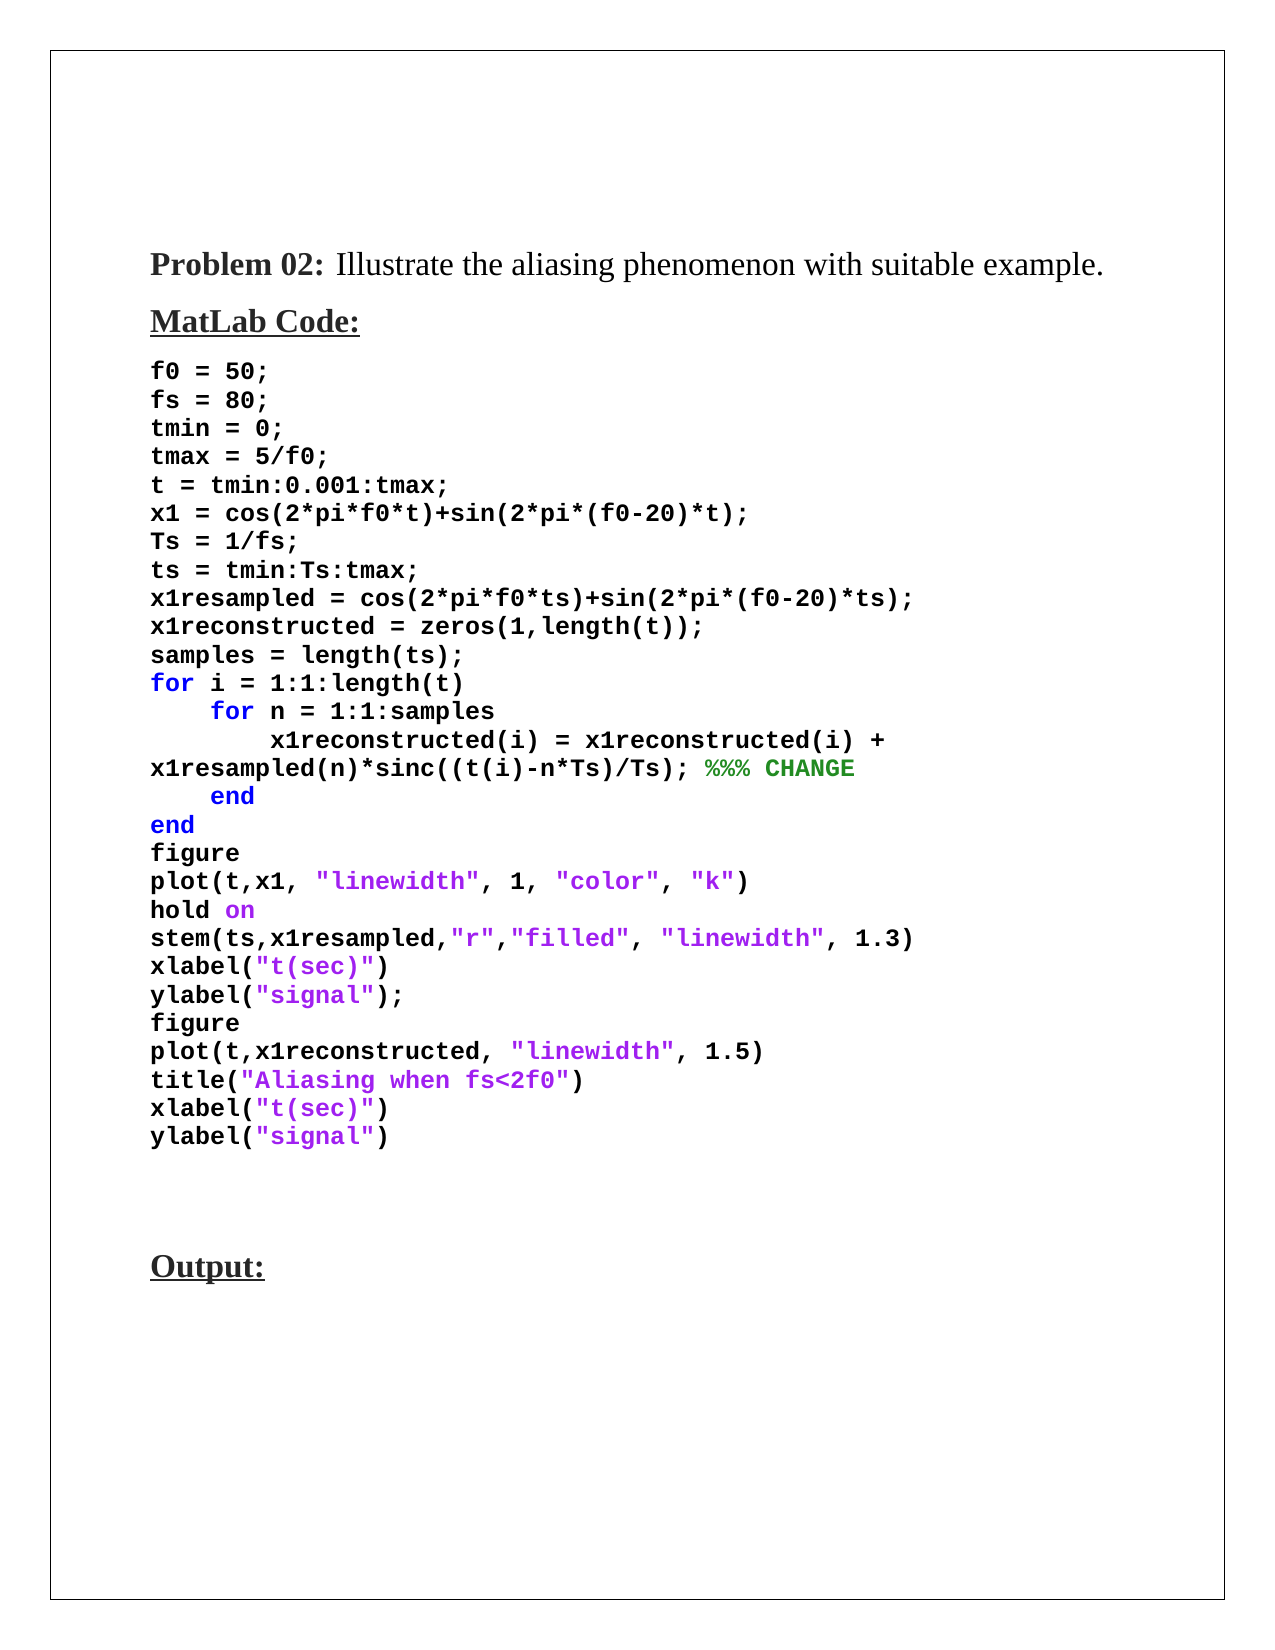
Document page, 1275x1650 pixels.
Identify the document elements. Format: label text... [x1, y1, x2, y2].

text figure [150, 841, 1125, 869]
text end [150, 784, 1125, 812]
text xlabel("t(sec)") [150, 954, 1125, 982]
text samples = length(ts); [150, 642, 1125, 671]
text f0 = 50; [150, 359, 1125, 387]
text stem(ts,x1resampled,"r","filled", "linewidth", 1.3) [150, 926, 1125, 954]
text MatLab Code: [150, 302, 1125, 340]
text ylabel("signal"); [150, 982, 1125, 1011]
text hold on [150, 897, 1125, 926]
text Problem 02: Illustrate the aliasing phenomenon with suitable example. [150, 244, 1125, 282]
text figure [150, 1011, 1125, 1039]
text Ts = 1/fs; [150, 529, 1125, 557]
text end [150, 812, 1125, 841]
text x1reconstructed = zeros(1,length(t)); [150, 614, 1125, 642]
text tmin = 0; [150, 416, 1125, 444]
text t = tmin:0.001:tmax; [150, 472, 1125, 501]
text fs = 80; [150, 387, 1125, 416]
text for i = 1:1:length(t) [150, 671, 1125, 699]
text plot(t,x1, "linewidth", 1, "color", "k") [150, 869, 1125, 897]
text x1 = cos(2*pi*f0*t)+sin(2*pi*(f0-20)*t); [150, 501, 1125, 529]
text x1reconstructed(i) = x1reconstructed(i) + x1resampled(n)*sinc((t(i)-n*Ts)/Ts); %%% CHANGE [150, 727, 1125, 784]
text tmax = 5/f0; [150, 444, 1125, 472]
text ylabel("signal") [150, 1124, 1125, 1152]
text Output: [150, 1246, 1125, 1285]
text plot(t,x1reconstructed, "linewidth", 1.5) [150, 1039, 1125, 1067]
text title("Aliasing when fs<2f0") [150, 1067, 1125, 1096]
text ts = tmin:Ts:tmax; [150, 557, 1125, 586]
text xlabel("t(sec)") [150, 1096, 1125, 1124]
text for n = 1:1:samples [150, 699, 1125, 727]
text x1resampled = cos(2*pi*f0*ts)+sin(2*pi*(f0-20)*ts); [150, 586, 1125, 614]
